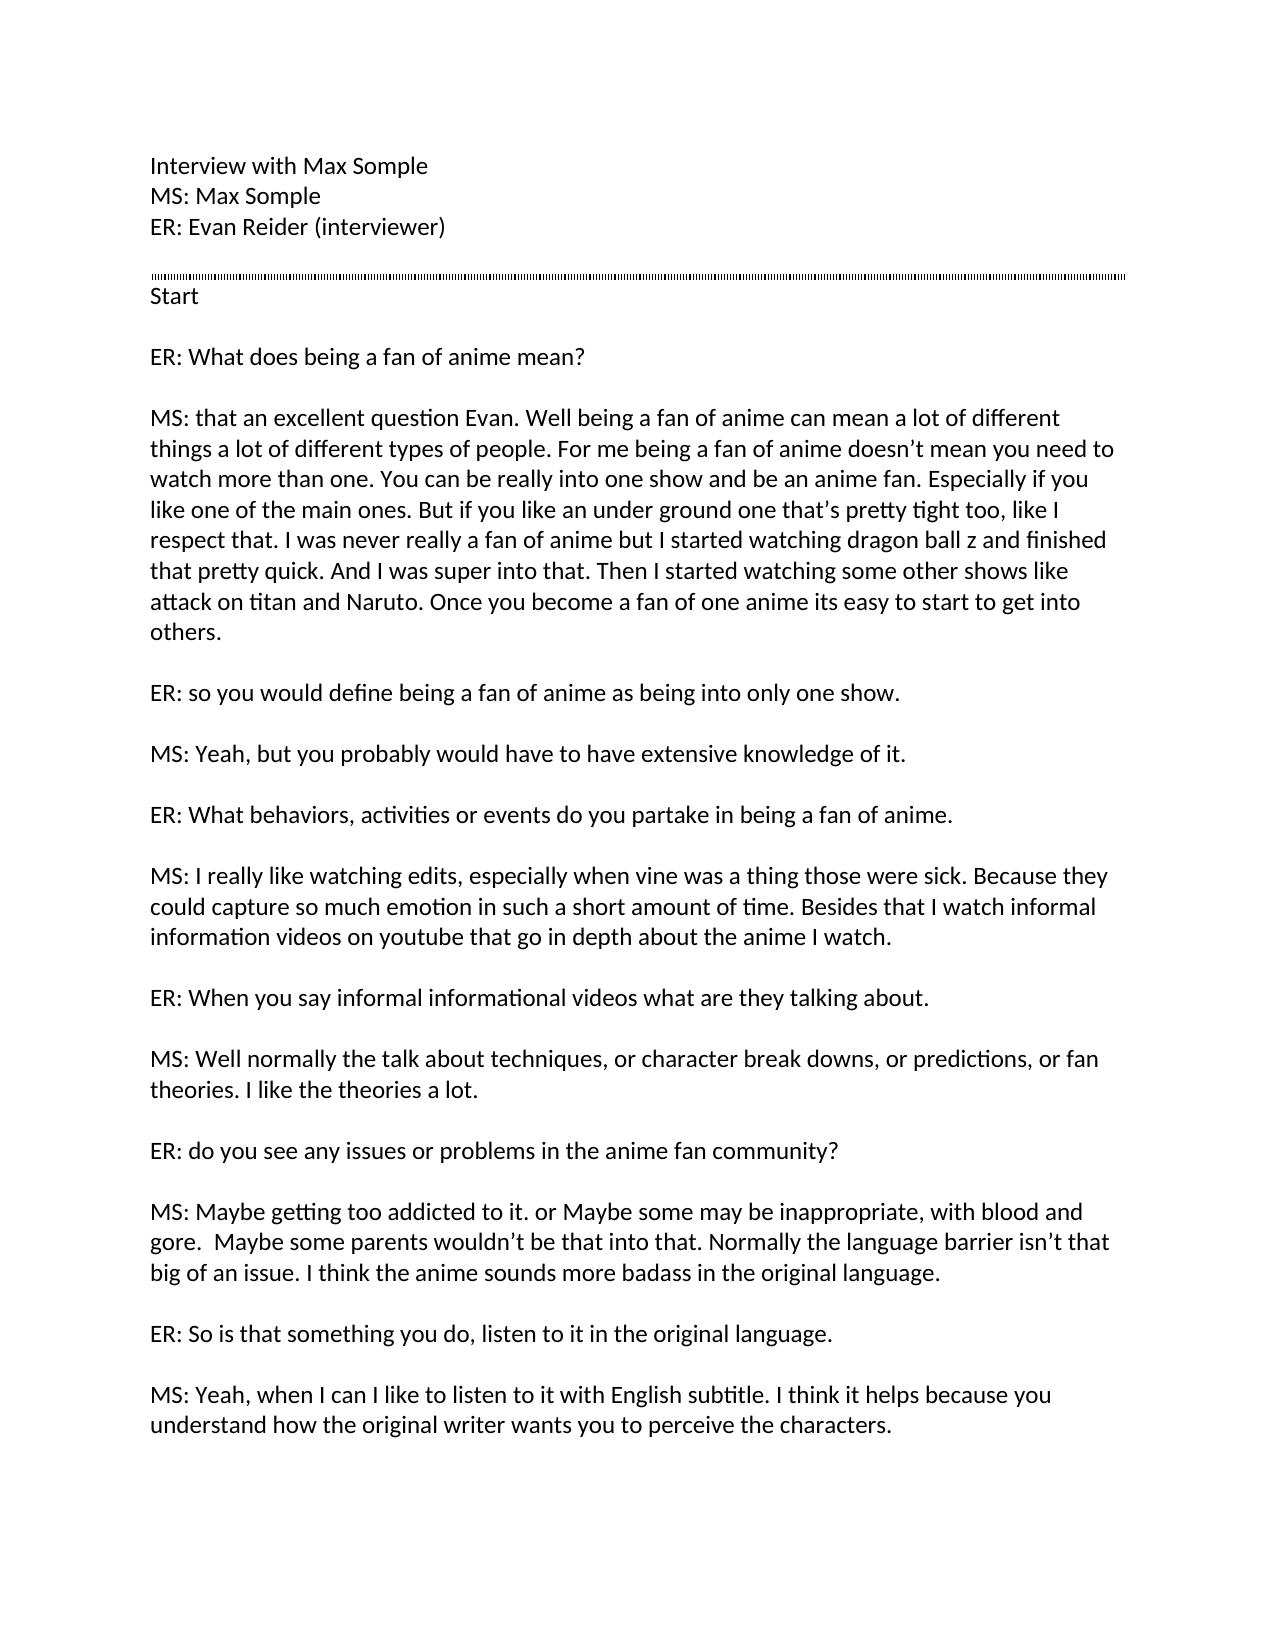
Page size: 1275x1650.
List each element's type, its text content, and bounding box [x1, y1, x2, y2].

text ER: What behaviors, activities or events do you partake in being a fan of anime. [150, 799, 1125, 830]
text MS: Maybe getting too addicted to it. or Maybe some may be inappropriate, with blood and gore. Maybe some parents wouldn’t be that into that. Normally the language barrier isn’t that big of an issue. I think the anime sounds more badass in the original language. [150, 1196, 1125, 1288]
text MS: I really like watching edits, especially when vine was a thing those were sick. Because they could capture so much emotion in such a short amount of time. Besides that I watch informal information videos on youtube that go in depth about the anime I watch. [150, 860, 1125, 952]
text MS: Max Somple [150, 181, 1125, 211]
text ER: do you see any issues or problems in the anime fan community? [150, 1135, 1125, 1166]
text MS: Yeah, but you probably would have to have extensive knowledge of it. [150, 738, 1125, 769]
text ER: so you would define being a fan of anime as being into only one show. [150, 677, 1125, 708]
text MS: Well normally the talk about techniques, or character break downs, or predictions, or fan theories. I like the theories a lot. [150, 1043, 1125, 1104]
text Interview with Max Somple [150, 150, 1125, 181]
text ER: When you say informal informational videos what are they talking about. [150, 982, 1125, 1013]
text ER: What does being a fan of anime mean? [150, 341, 1125, 372]
text ER: So is that something you do, listen to it in the original language. [150, 1318, 1125, 1349]
text MS: Yeah, when I can I like to listen to it with English subtitle. I think it helps because you understand how the original writer wants you to perceive the characters. [150, 1379, 1125, 1440]
text ER: Evan Reider (interviewer) [150, 211, 1125, 242]
text Start [150, 280, 1125, 311]
text MS: that an excellent question Evan. Well being a fan of anime can mean a lot of different things a lot of different types of people. For me being a fan of anime doesn’t mean you need to watch more than one. You can be really into one show and be an anime fan. Especially if you like one of the main ones. But if you like an under ground one that’s pretty tight too, like I respect that. I was never really a fan of anime but I started watching dragon ball z and finished that pretty quick. And I was super into that. Then I started watching some other shows like attack on titan and Naruto. Once you become a fan of one anime its easy to start to get into others. [150, 402, 1125, 647]
